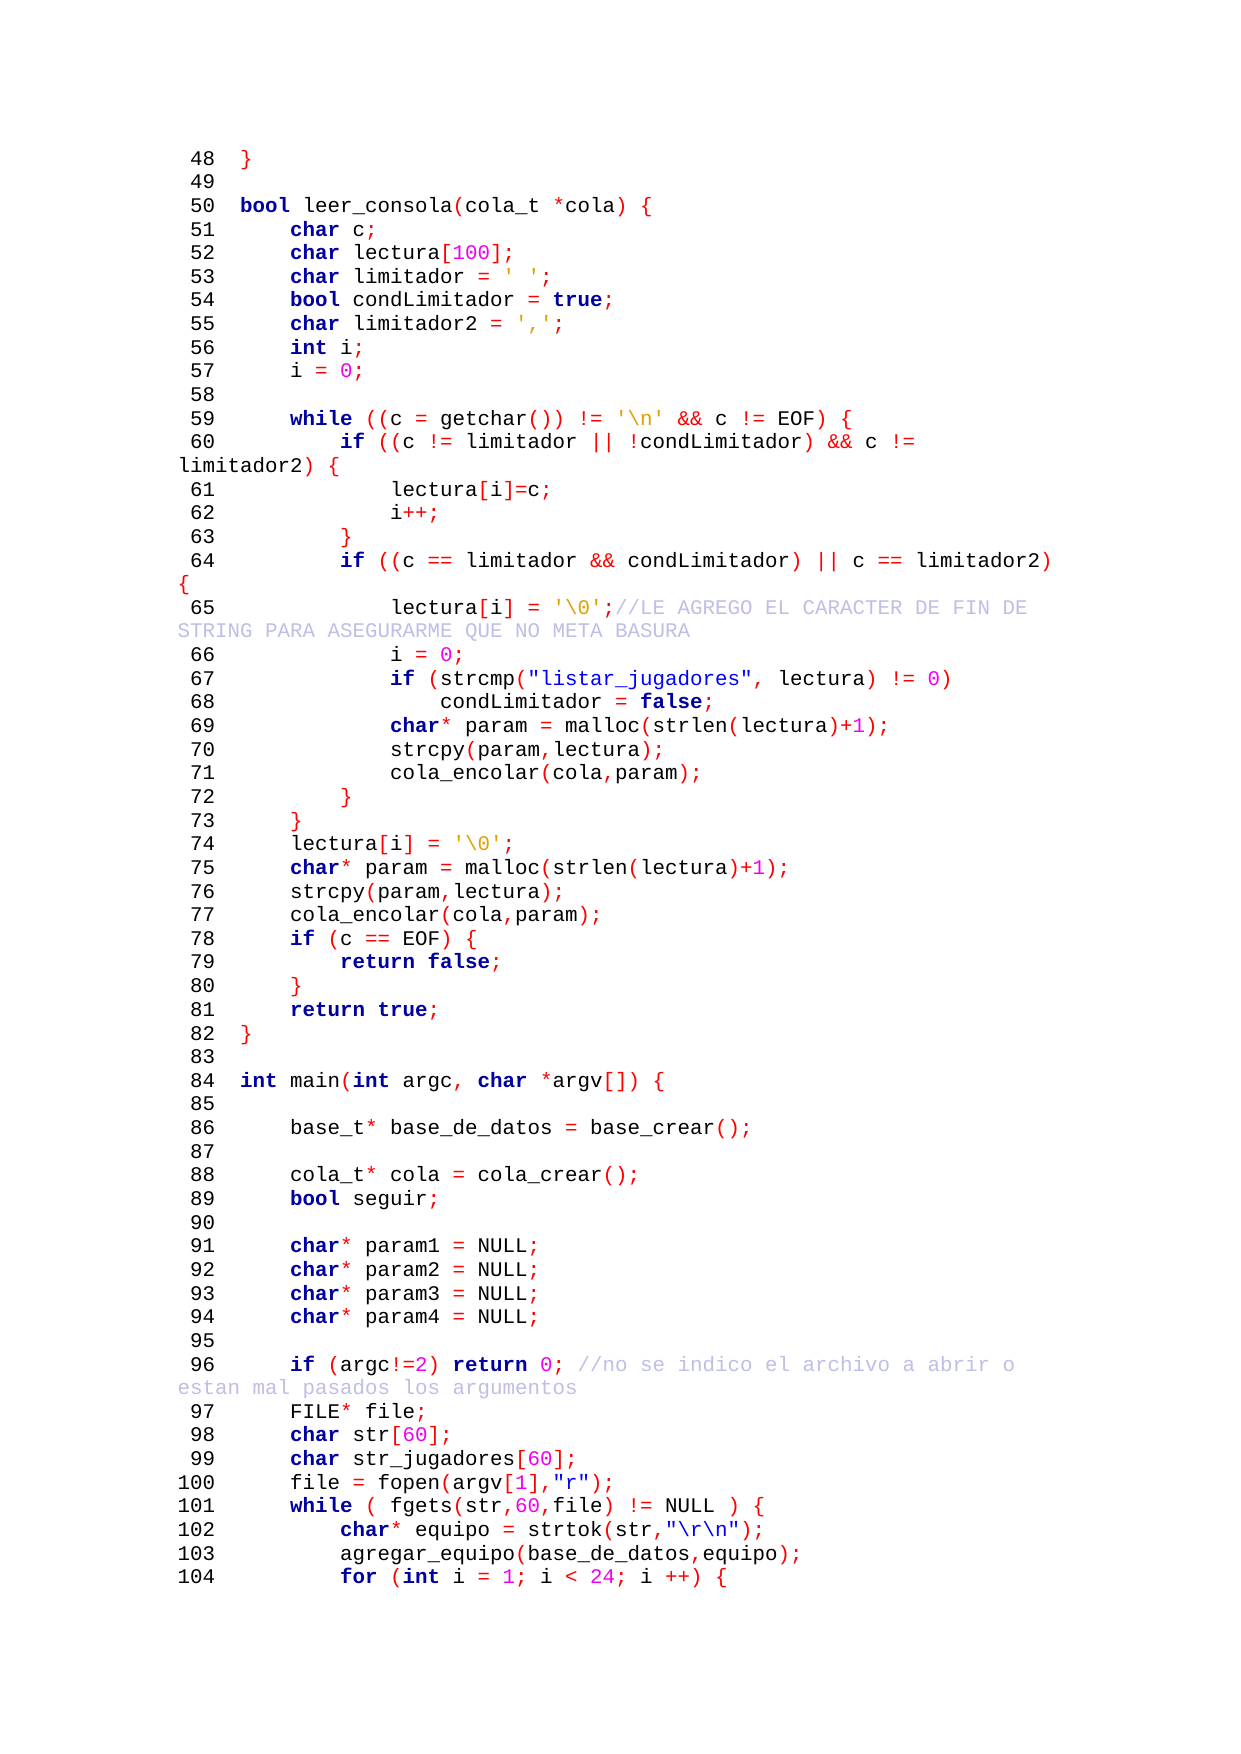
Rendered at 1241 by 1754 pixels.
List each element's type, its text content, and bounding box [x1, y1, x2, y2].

text 62 i++; [402, 502, 1063, 526]
text 79 return false; [177, 952, 1063, 975]
text 93 char* param3 = NULL; [527, 1283, 1063, 1306]
text 77 cola_encolar(cola,param); [177, 904, 290, 928]
text 87 [177, 1141, 1063, 1164]
text 67 if (strcmp("listar_jugadores", lectura) != 0) [177, 668, 440, 691]
text 69 char* param = malloc(strlen(lectura)+1); [827, 715, 1063, 739]
text 81 return true; [177, 999, 1063, 1022]
text 97 FILE* file; [177, 1401, 290, 1424]
text 61 lectura[i]=c; [540, 479, 1063, 502]
text 59 while ((c = getchar()) != '\n' && c != EOF) { [177, 408, 390, 431]
text 104 for (int i = 1; i < 24; i ++) { [665, 1566, 1063, 1590]
text 74 lectura[i] = '\0'; [402, 833, 1063, 857]
text 62 i++; [177, 502, 390, 526]
text 86 base_t* base_de_datos = base_crear(); [177, 1117, 290, 1141]
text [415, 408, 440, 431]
text 54 bool condLimitador = true; [177, 289, 1063, 313]
text 93 char* param3 = NULL; [177, 1283, 365, 1306]
text 70 strcpy(param,lectura); [177, 739, 390, 762]
text 55 char limitador2 = ','; [490, 313, 1063, 337]
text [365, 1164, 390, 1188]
text 103 agregar_equipo(base_de_datos,equipo); [177, 1543, 340, 1566]
text 89 bool seguir; [177, 1188, 352, 1212]
text 91 char* param1 = NULL; [527, 1235, 1063, 1259]
text 101 while ( fgets(str,60,file) != NULL ) { [727, 1495, 1063, 1519]
text 75 char* param = malloc(strlen(lectura)+1); [727, 857, 1063, 881]
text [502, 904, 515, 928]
text 56 int i; [177, 337, 340, 360]
text 86 base_t* base_de_datos = base_crear(); [715, 1117, 1063, 1141]
text 65 lectura[i] = '\0';//LE AGREGO EL CARACTER DE FIN DE STRING PARA ASEGURARME QUE NO META BASURA [177, 597, 1063, 644]
text 50 bool leer_consola(cola_t *cola) { [615, 195, 1063, 218]
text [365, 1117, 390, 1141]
text 96 if (argc!=2) return 0; //no se indico el archivo a abrir o estan mal pasados los argumentos [177, 1353, 1063, 1401]
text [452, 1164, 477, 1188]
text 78 if (c == EOF) { [177, 928, 340, 952]
text 72 } [177, 786, 1063, 810]
text 75 char* param = malloc(strlen(lectura)+1); [177, 857, 365, 881]
text 56 int i; [352, 337, 1063, 360]
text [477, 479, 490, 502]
text 84 int main(int argc, char *argv[]) { [177, 1070, 290, 1093]
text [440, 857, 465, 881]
text 60 if ((c != limitador || !condLimitador) && c != limitador2) { [177, 431, 1063, 479]
text 100 file = fopen(argv[1],"r"); [177, 1472, 290, 1495]
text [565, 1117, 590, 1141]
text 69 char* param = malloc(strlen(lectura)+1); [177, 715, 465, 739]
text 70 strcpy(param,lectura); [640, 739, 1063, 762]
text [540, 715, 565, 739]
text 104 for (int i = 1; i < 24; i ++) { [177, 1566, 452, 1590]
text 59 while ((c = getchar()) != '\n' && c != EOF) { [815, 408, 1063, 431]
text 99 char str_jugadores[60]; [177, 1448, 352, 1472]
text 53 char limitador = ' '; [177, 266, 352, 289]
text 76 strcpy(param,lectura); [540, 881, 1063, 904]
text 92 char* param2 = NULL; [527, 1259, 1063, 1283]
text 94 char* param4 = NULL; [177, 1306, 365, 1330]
text 94 char* param4 = NULL; [527, 1306, 1063, 1330]
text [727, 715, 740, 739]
text 57 i = 0; [315, 360, 1063, 384]
text 102 char* equipo = strtok(str,"\r\n"); [177, 1519, 415, 1543]
text 58 [177, 384, 1063, 408]
text 76 strcpy(param,lectura); [177, 881, 290, 904]
text 97 FILE* file; [415, 1401, 1063, 1424]
text 103 agregar_equipo(base_de_datos,equipo); [777, 1543, 1063, 1566]
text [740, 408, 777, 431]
text 73 } [177, 810, 1063, 833]
text 68 condLimitador = false; [177, 691, 440, 715]
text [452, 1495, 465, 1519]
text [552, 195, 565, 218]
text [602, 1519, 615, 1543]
text 49 [177, 171, 1063, 195]
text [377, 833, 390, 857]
text 83 [177, 1046, 1063, 1070]
text 66 i = 0; [177, 644, 390, 668]
text 85 [177, 1093, 1063, 1117]
text 91 char* param1 = NULL; [177, 1235, 365, 1259]
text 61 lectura[i]=c; [177, 479, 390, 502]
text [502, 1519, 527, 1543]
text 74 lectura[i] = '\0'; [177, 833, 290, 857]
text 66 i = 0; [415, 644, 1063, 668]
text 52 char lectura[100]; [177, 242, 352, 266]
text 68 condLimitador = false; [615, 691, 1063, 715]
text 84 int main(int argc, char *argv[]) { [602, 1070, 1063, 1093]
text 59 while ((c = getchar()) != '\n' && c != EOF) { [527, 408, 715, 431]
text 98 char str[60]; [177, 1424, 1063, 1448]
text 84 int main(int argc, char *argv[]) { [452, 1070, 552, 1093]
text 99 char str_jugadores[60]; [515, 1448, 1063, 1472]
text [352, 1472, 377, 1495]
text 101 while ( fgets(str,60,file) != NULL ) { [177, 1495, 390, 1519]
text 63 } [177, 526, 1063, 549]
text 67 if (strcmp("listar_jugadores", lectura) != 0) [865, 668, 1063, 691]
text 92 char* param2 = NULL; [177, 1259, 365, 1283]
text 67 if (strcmp("listar_jugadores", lectura) != 0) [515, 668, 777, 691]
text 64 if ((c == limitador && condLimitador) || c == limitador2) { [177, 549, 1063, 597]
text 88 cola_t* cola = cola_crear(); [177, 1164, 290, 1188]
text 89 bool seguir; [427, 1188, 1063, 1212]
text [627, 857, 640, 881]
text 55 char limitador2 = ','; [177, 313, 352, 337]
text 82 } [177, 1022, 1063, 1046]
text 88 cola_t* cola = cola_crear(); [602, 1164, 1063, 1188]
text 51 char c; [177, 218, 1063, 242]
text 102 char* equipo = strtok(str,"\r\n"); [652, 1519, 1063, 1543]
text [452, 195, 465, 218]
text 48 } [177, 148, 1063, 171]
text 90 [177, 1212, 1063, 1235]
text 71 cola_encolar(cola,param); [177, 762, 1063, 786]
text 50 bool leer_consola(cola_t *cola) { [177, 195, 302, 218]
text 77 cola_encolar(cola,param); [577, 904, 1063, 928]
text 95 [177, 1330, 1063, 1353]
text 52 char lectura[100]; [440, 242, 1063, 266]
text 57 i = 0; [177, 360, 290, 384]
text 53 char limitador = ' '; [477, 266, 1063, 289]
text 78 if (c == EOF) { [440, 928, 1063, 952]
text 100 file = fopen(argv[1],"r"); [502, 1472, 1063, 1495]
text 80 } [177, 975, 1063, 999]
